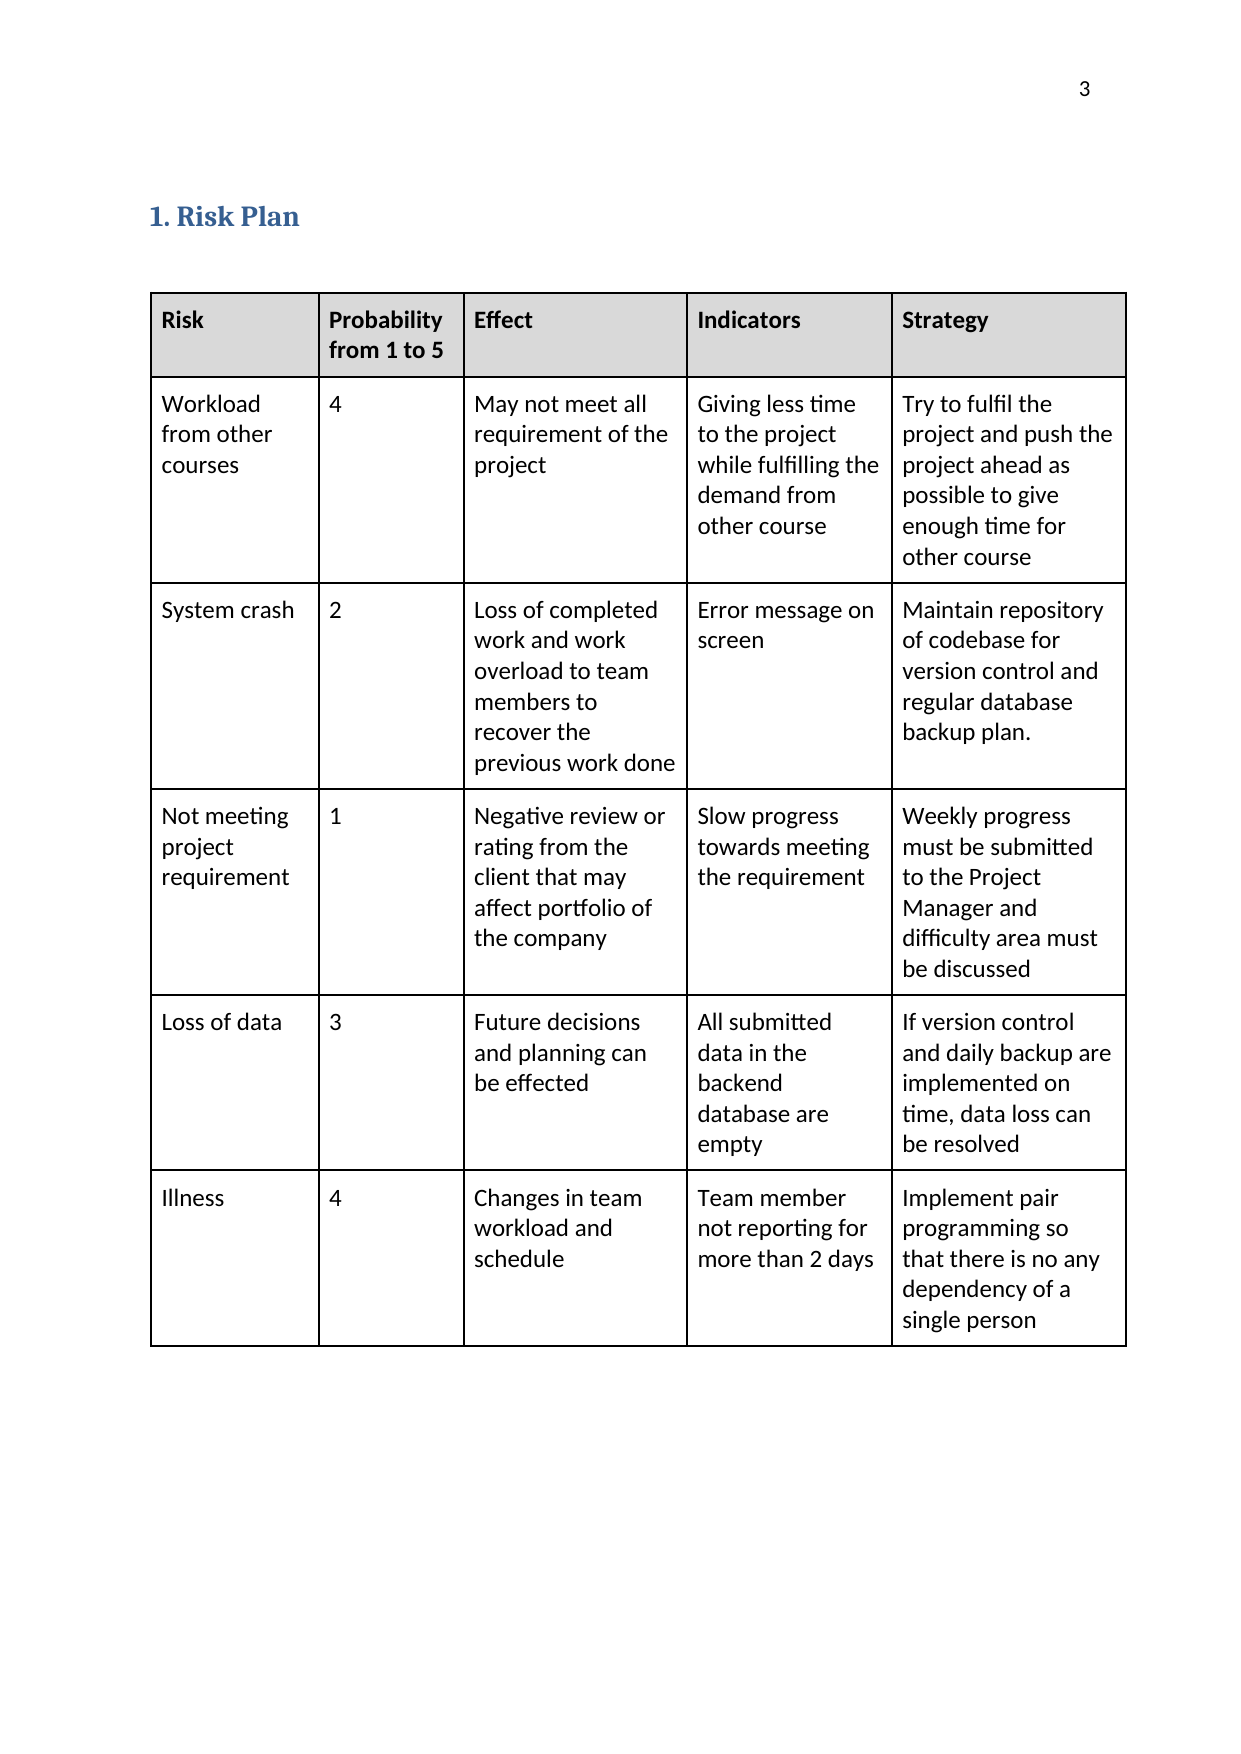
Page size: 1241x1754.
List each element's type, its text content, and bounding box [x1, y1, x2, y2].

table_cell Workload from other courses [152, 378, 318, 582]
table_cell Implement pair programming so that there is no any dependency of a single person [893, 1171, 1125, 1345]
table_cell Loss of data [152, 996, 318, 1169]
subtitle 1. Risk Plan [150, 200, 1090, 233]
table_cell Illness [152, 1171, 318, 1345]
table_cell Giving less time to the project while fulfilling the demand from other course [688, 378, 891, 582]
table_cell If version control and daily backup are implemented on time, data loss can be resolved [893, 996, 1125, 1169]
table_cell 2 [320, 584, 463, 788]
table_header Effect [465, 294, 686, 376]
table_cell Error message on screen [688, 584, 891, 788]
table_cell Try to fulfil the project and push the project ahead as possible to give enough time for other course [893, 378, 1125, 582]
table_cell May not meet all requirement of the project [465, 378, 686, 582]
table_cell Weekly progress must be submitted to the Project Manager and difficulty area must be discussed [893, 790, 1125, 994]
table_cell Negative review or rating from the client that may affect portfolio of the company [465, 790, 686, 994]
table_cell All submitted data in the backend database are empty [688, 996, 891, 1169]
table_cell Team member not reporting for more than 2 days [688, 1171, 891, 1345]
table_header Risk [152, 294, 318, 376]
table_cell 1 [320, 790, 463, 994]
table_cell 3 [320, 996, 463, 1169]
table_cell Maintain repository of codebase for version control and regular database backup plan. [893, 584, 1125, 788]
table_header Probability from 1 to 5 [320, 294, 463, 376]
table_cell Changes in team workload and schedule [465, 1171, 686, 1345]
table_cell System crash [152, 584, 318, 788]
table_cell 4 [320, 378, 463, 582]
table_header Strategy [893, 294, 1125, 376]
table_cell Slow progress towards meeting the requirement [688, 790, 891, 994]
table_cell Not meeting project requirement [152, 790, 318, 994]
table_cell 4 [320, 1171, 463, 1345]
table_cell Future decisions and planning can be effected [465, 996, 686, 1169]
table_header Indicators [688, 294, 891, 376]
table_cell Loss of completed work and work overload to team members to recover the previous work done [465, 584, 686, 788]
